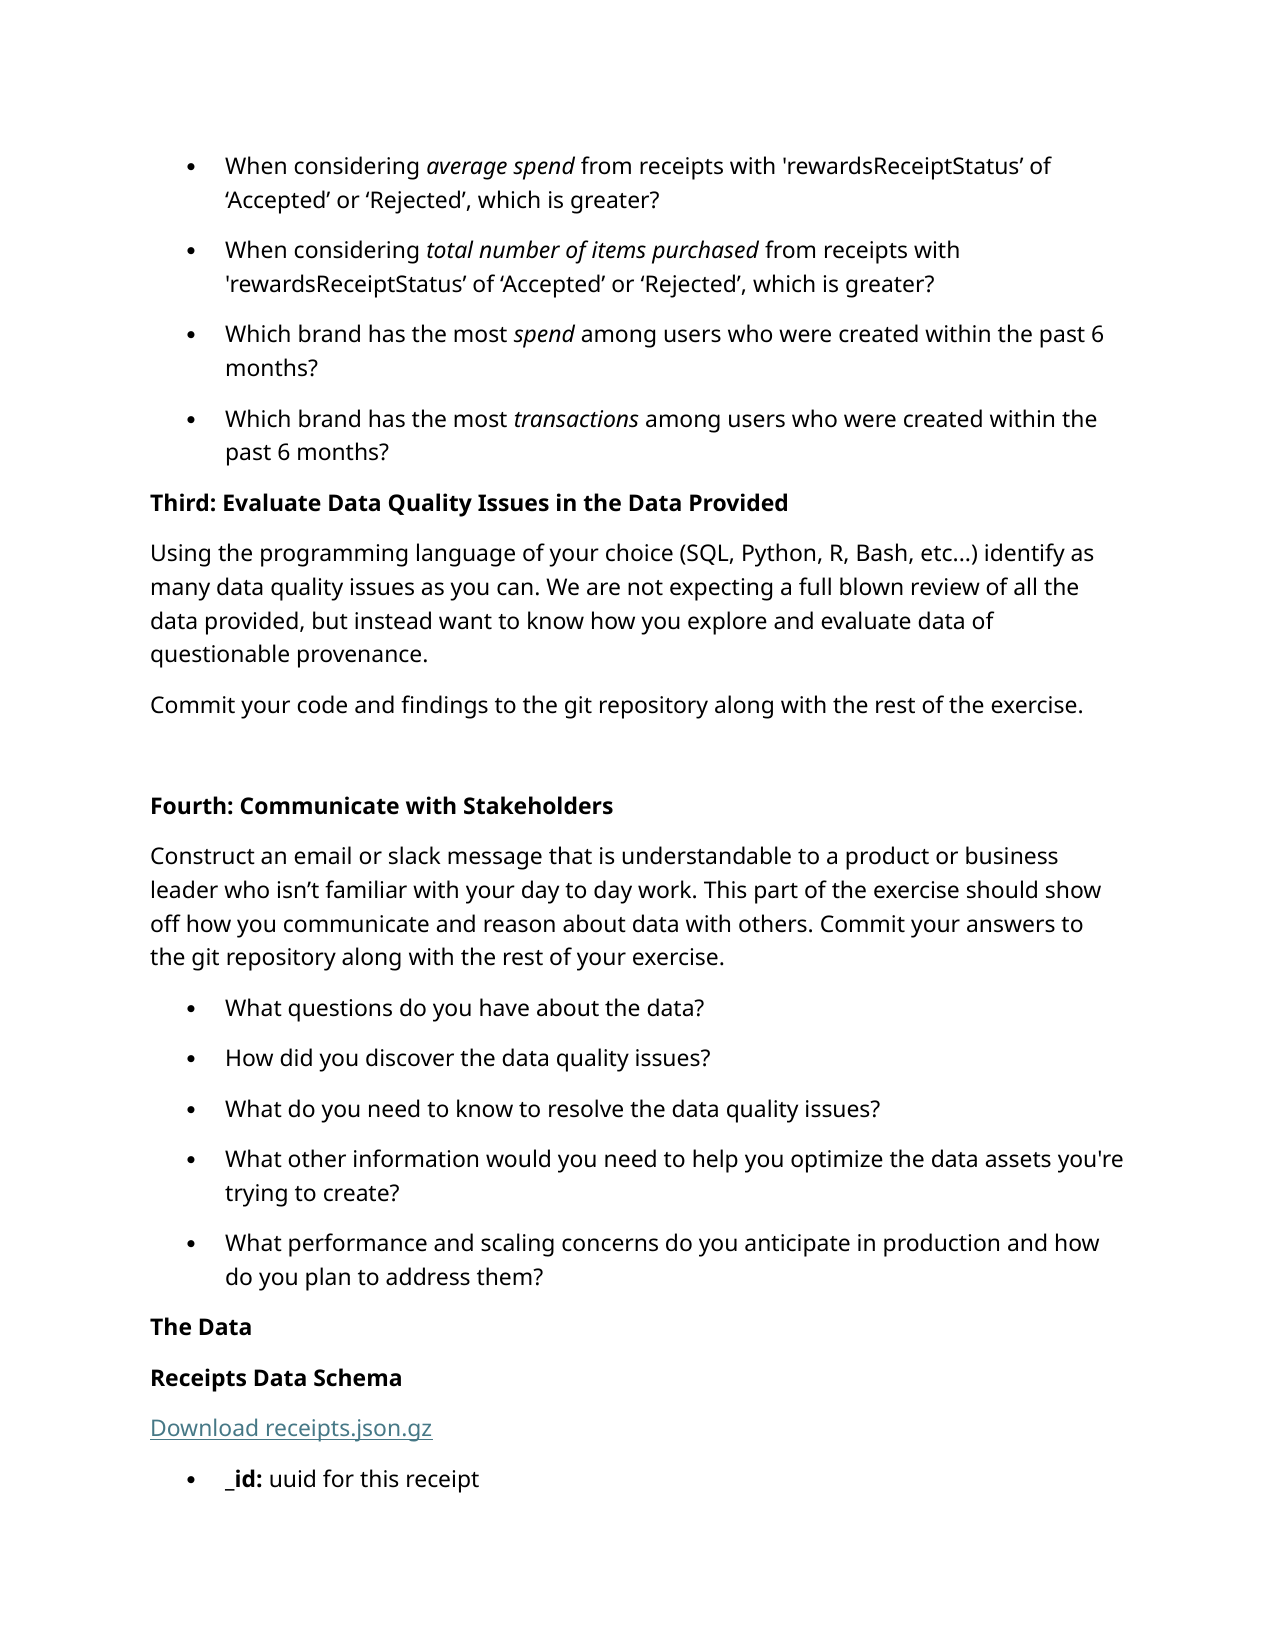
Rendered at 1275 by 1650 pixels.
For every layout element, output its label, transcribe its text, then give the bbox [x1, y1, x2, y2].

list When considering total number of items purchased from receipts with 'rewardsReceiptStatus’ of ‘Accepted’ or ‘Rejected’, which is greater? [187, 234, 1125, 299]
list _id: uuid for this receipt [187, 1462, 1125, 1494]
text Construct an email or slack message that is understandable to a product or business leader who isn’t familiar with your day to day work. This part of the exercise should show off how you communicate and reason about data with others. Commit your answers to the git repository along with the rest of your exercise. [150, 840, 1125, 972]
list What do you need to know to resolve the data quality issues? [187, 1092, 1125, 1124]
text Using the programming language of your choice (SQL, Python, R, Bash, etc...) identify as many data quality issues as you can. We are not expecting a full blown review of all the data provided, but instead want to know how you explore and evaluate data of questionable provenance. [150, 537, 1125, 669]
list Which brand has the most transactions among users who were created within the past 6 months? [187, 402, 1125, 467]
list What performance and scaling concerns do you anticipate in production and how do you plan to address them? [187, 1227, 1125, 1292]
text The Data [150, 1311, 1125, 1342]
text Third: Evaluate Data Quality Issues in the Data Provided [150, 487, 1125, 518]
text Commit your code and findings to the git repository along with the rest of the exercise. [150, 689, 1125, 720]
text Receipts Data Schema [150, 1362, 1125, 1393]
list Which brand has the most spend among users who were created within the past 6 months? [187, 318, 1125, 383]
text Fourth: Communicate with Stakeholders [150, 789, 1125, 821]
list What other information would you need to help you optimize the data assets you're trying to create? [187, 1143, 1125, 1208]
list When considering average spend from receipts with 'rewardsReceiptStatus’ of ‘Accepted’ or ‘Rejected’, which is greater? [187, 150, 1125, 215]
list How did you discover the data quality issues? [187, 1042, 1125, 1073]
list What questions do you have about the data? [187, 992, 1125, 1023]
text Download receipts.json.gz [150, 1412, 1125, 1443]
